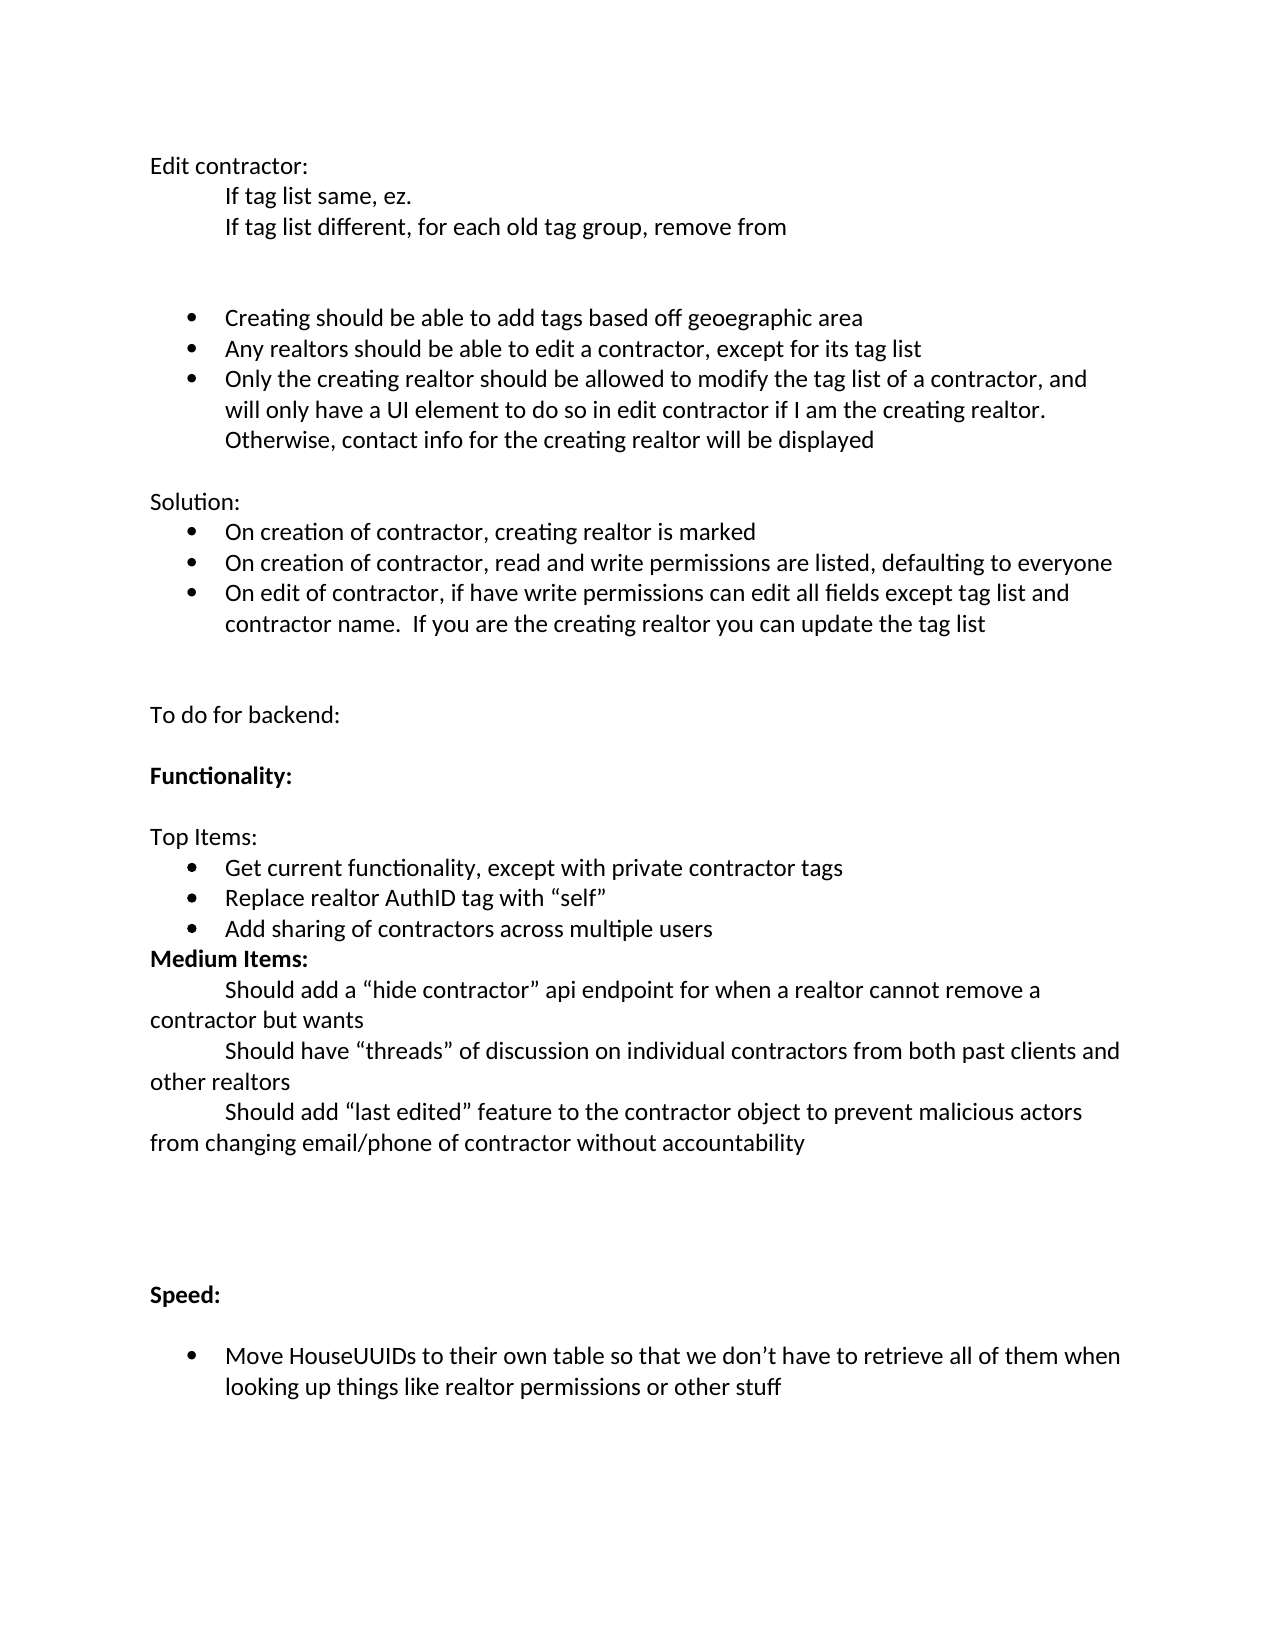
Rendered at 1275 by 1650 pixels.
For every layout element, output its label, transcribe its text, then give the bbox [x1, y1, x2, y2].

list Replace realtor AuthID tag with “self” [187, 882, 1125, 913]
text If tag list same, ez. [150, 181, 1125, 211]
text To do for backend: [150, 699, 1125, 760]
text Solution: [150, 486, 1125, 516]
list Any realtors should be able to edit a contractor, except for its tag list [187, 333, 1125, 364]
text Speed: [150, 1279, 1125, 1310]
list On edit of contractor, if have write permissions can edit all fields except tag list and contractor name. If you are the creating realtor you can update the tag list [187, 577, 1125, 638]
text If tag list different, for each old tag group, remove from [150, 211, 1125, 242]
text Should have “threads” of discussion on individual contractors from both past clients and other realtors [150, 1035, 1125, 1096]
list Add sharing of contractors across multiple users [187, 913, 1125, 943]
list Move HouseUUIDs to their own table so that we don’t have to retrieve all of them when looking up things like realtor permissions or other stuff [187, 1340, 1125, 1401]
text Should add “last edited” feature to the contractor object to prevent malicious actors from changing email/phone of contractor without accountability [150, 1096, 1125, 1157]
list On creation of contractor, read and write permissions are listed, defaulting to everyone [187, 547, 1125, 577]
list On creation of contractor, creating realtor is marked [187, 516, 1125, 547]
text Functionality: Top Items: [150, 760, 1125, 852]
list Only the creating realtor should be allowed to modify the tag list of a contractor, and will only have a UI element to do so in edit contractor if I am the creating realtor. Otherwise, contact info for the creating realtor will be displayed [187, 364, 1125, 455]
text Medium Items: [150, 943, 1125, 974]
text Should add a “hide contractor” api endpoint for when a realtor cannot remove a contractor but wants [150, 974, 1125, 1035]
list Get current functionality, except with private contractor tags [187, 852, 1125, 882]
text Edit contractor: [150, 150, 1125, 181]
list Creating should be able to add tags based off geoegraphic area [187, 303, 1125, 333]
